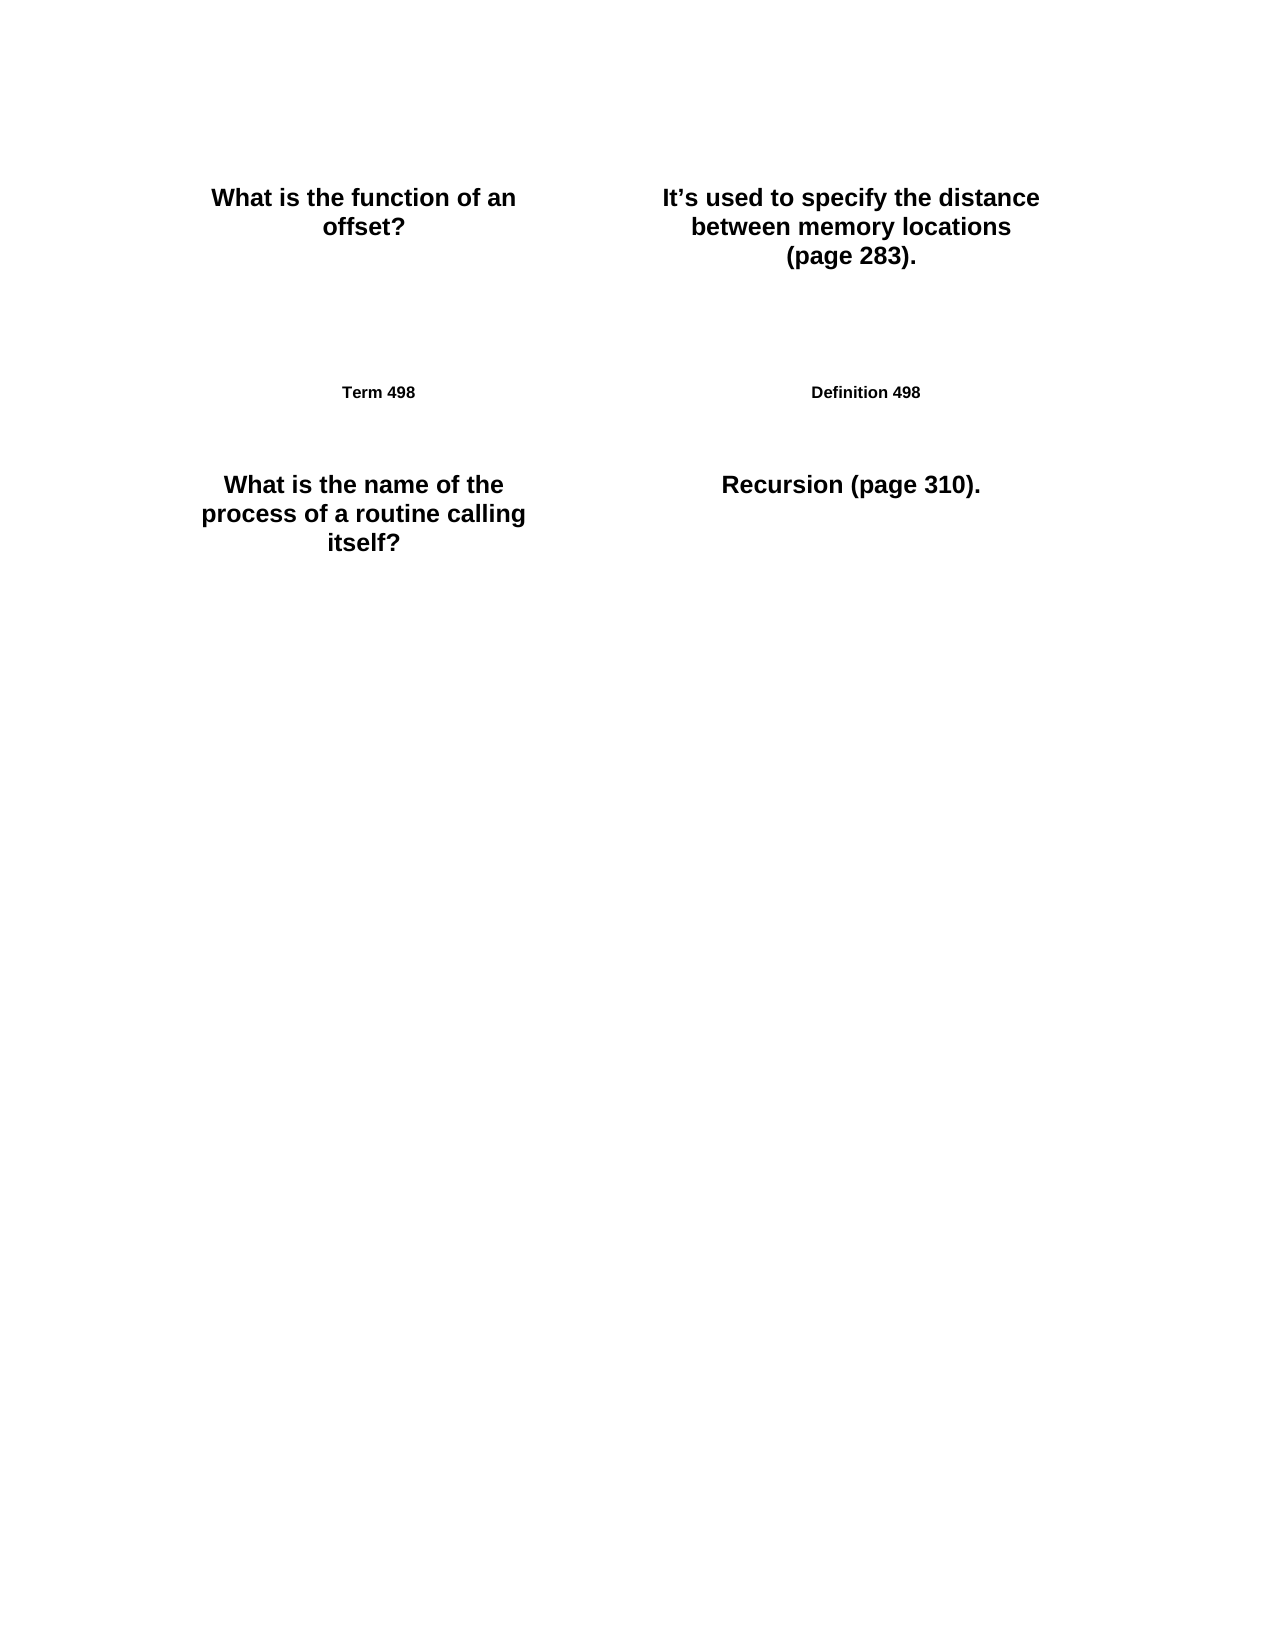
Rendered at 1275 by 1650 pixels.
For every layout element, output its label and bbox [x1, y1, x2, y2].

table_header [626, 328, 1114, 590]
table_header [139, 150, 626, 303]
table_header [139, 328, 626, 590]
table_header [626, 150, 1114, 303]
